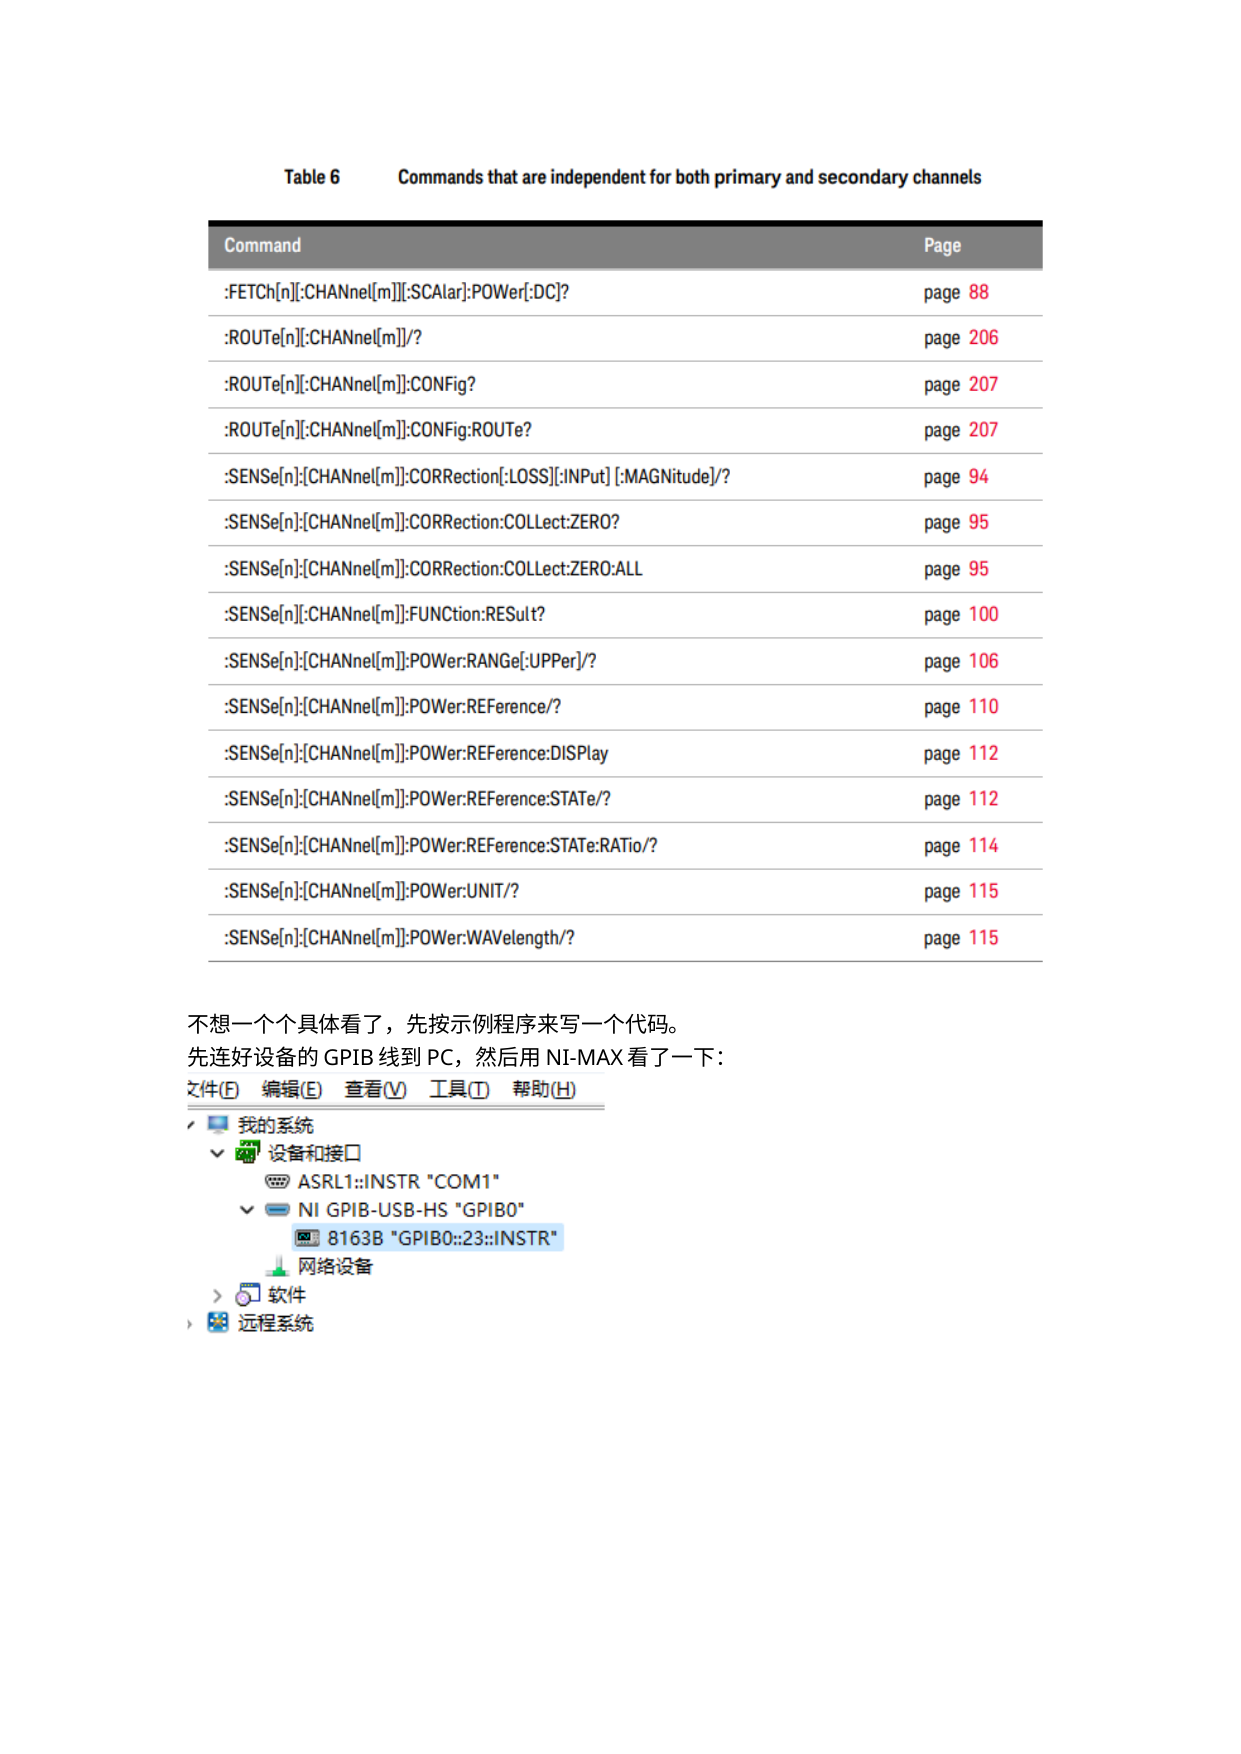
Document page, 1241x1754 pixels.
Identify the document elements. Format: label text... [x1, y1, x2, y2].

text 先连好设备的GPIB线到PC，然后用NI-MAX看了一下： [187, 1039, 1053, 1072]
text 不想一个个具体看了，先按示例程序来写一个代码。 [187, 1007, 1053, 1039]
picture [187, 162, 1053, 971]
picture [187, 1072, 605, 1360]
